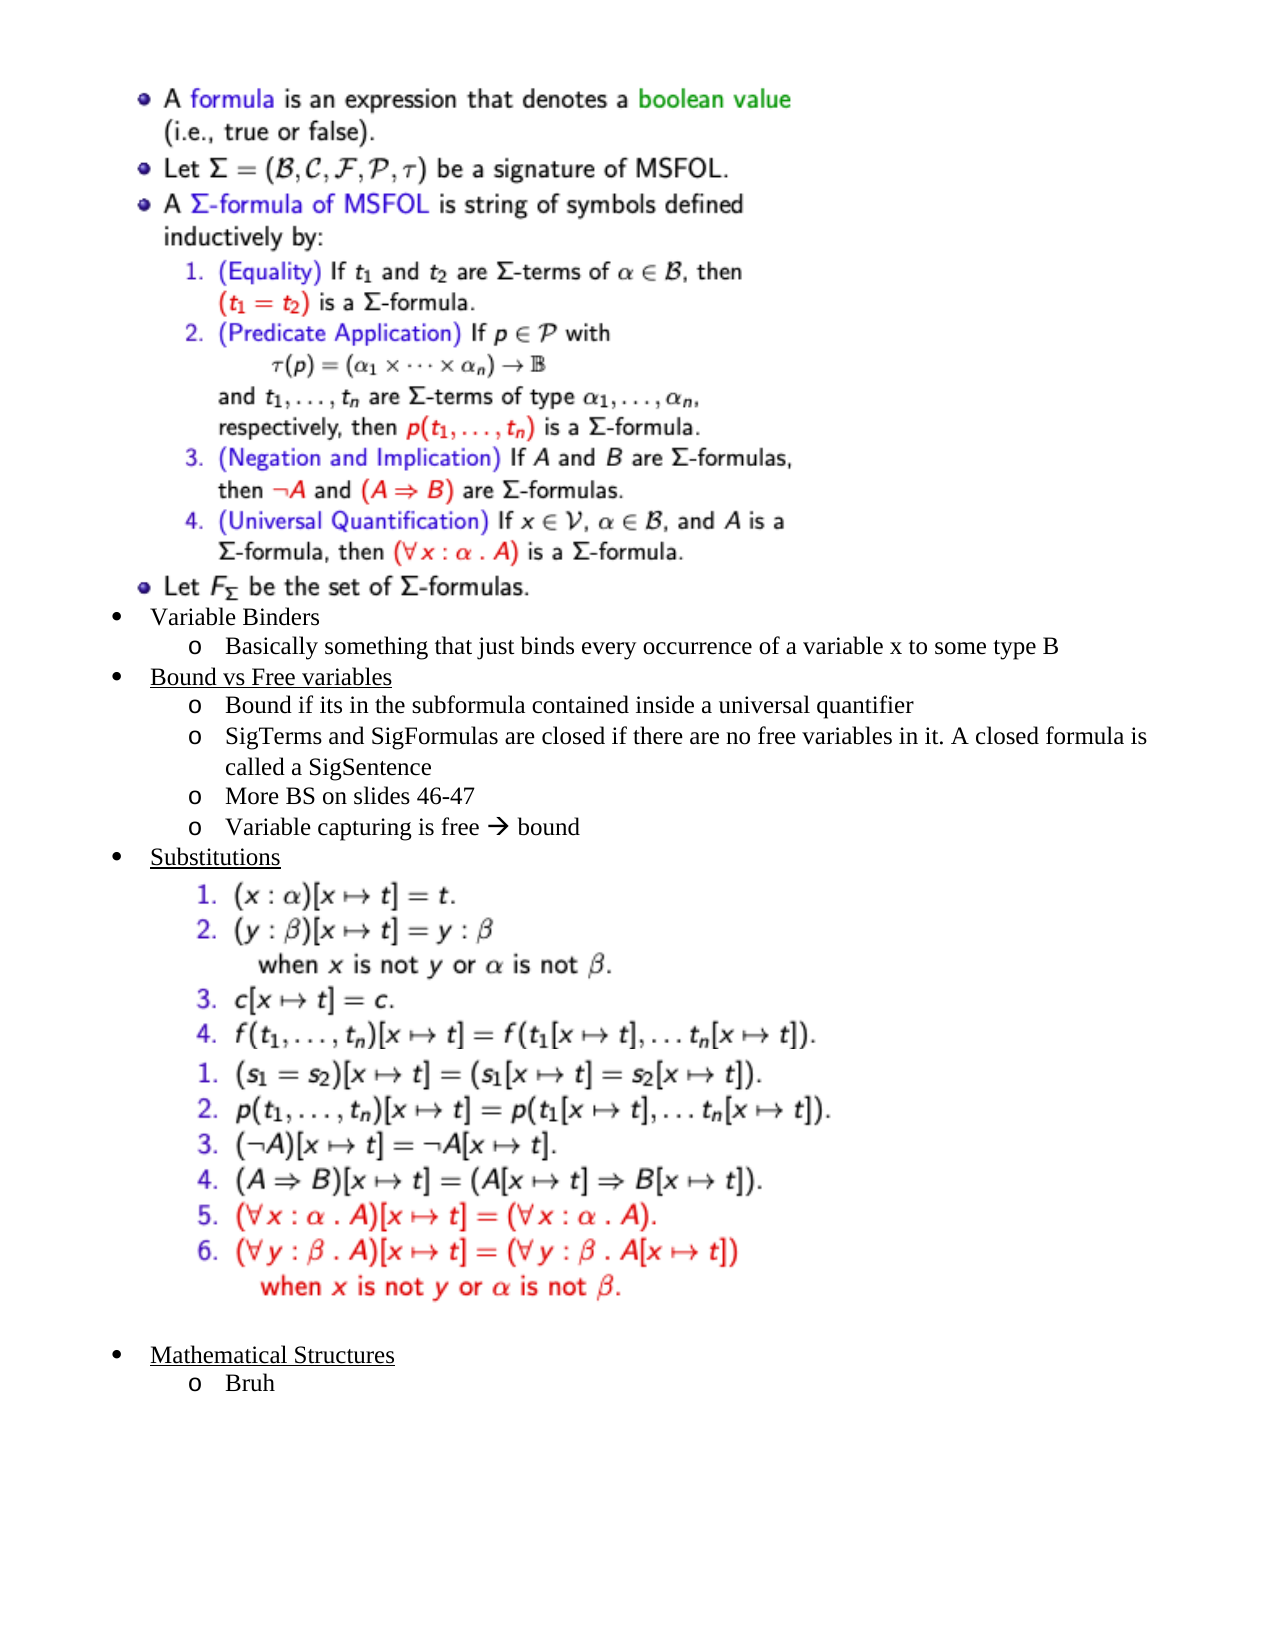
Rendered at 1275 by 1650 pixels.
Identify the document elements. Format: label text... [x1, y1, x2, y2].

list Variable Binders [112, 602, 1200, 631]
list Bruh [187, 1368, 1200, 1399]
list SigTerms and SigFormulas are closed if there are no free variables in it. A closed formula is called a SigSentence [187, 721, 1200, 781]
list Bound vs Free variables [112, 662, 1200, 690]
picture [150, 871, 932, 1340]
list More BS on slides 46-47 [187, 781, 1200, 812]
list Basically something that just binds every occurrence of a variable x to some type B [187, 631, 1200, 662]
list Bound if its in the subformula contained inside a universal quantifier [187, 690, 1200, 721]
list Mathematical Structures [112, 1340, 1200, 1368]
picture [112, 75, 857, 602]
list Substitutions [112, 842, 1200, 871]
list Variable capturing is free bound [187, 812, 1200, 842]
